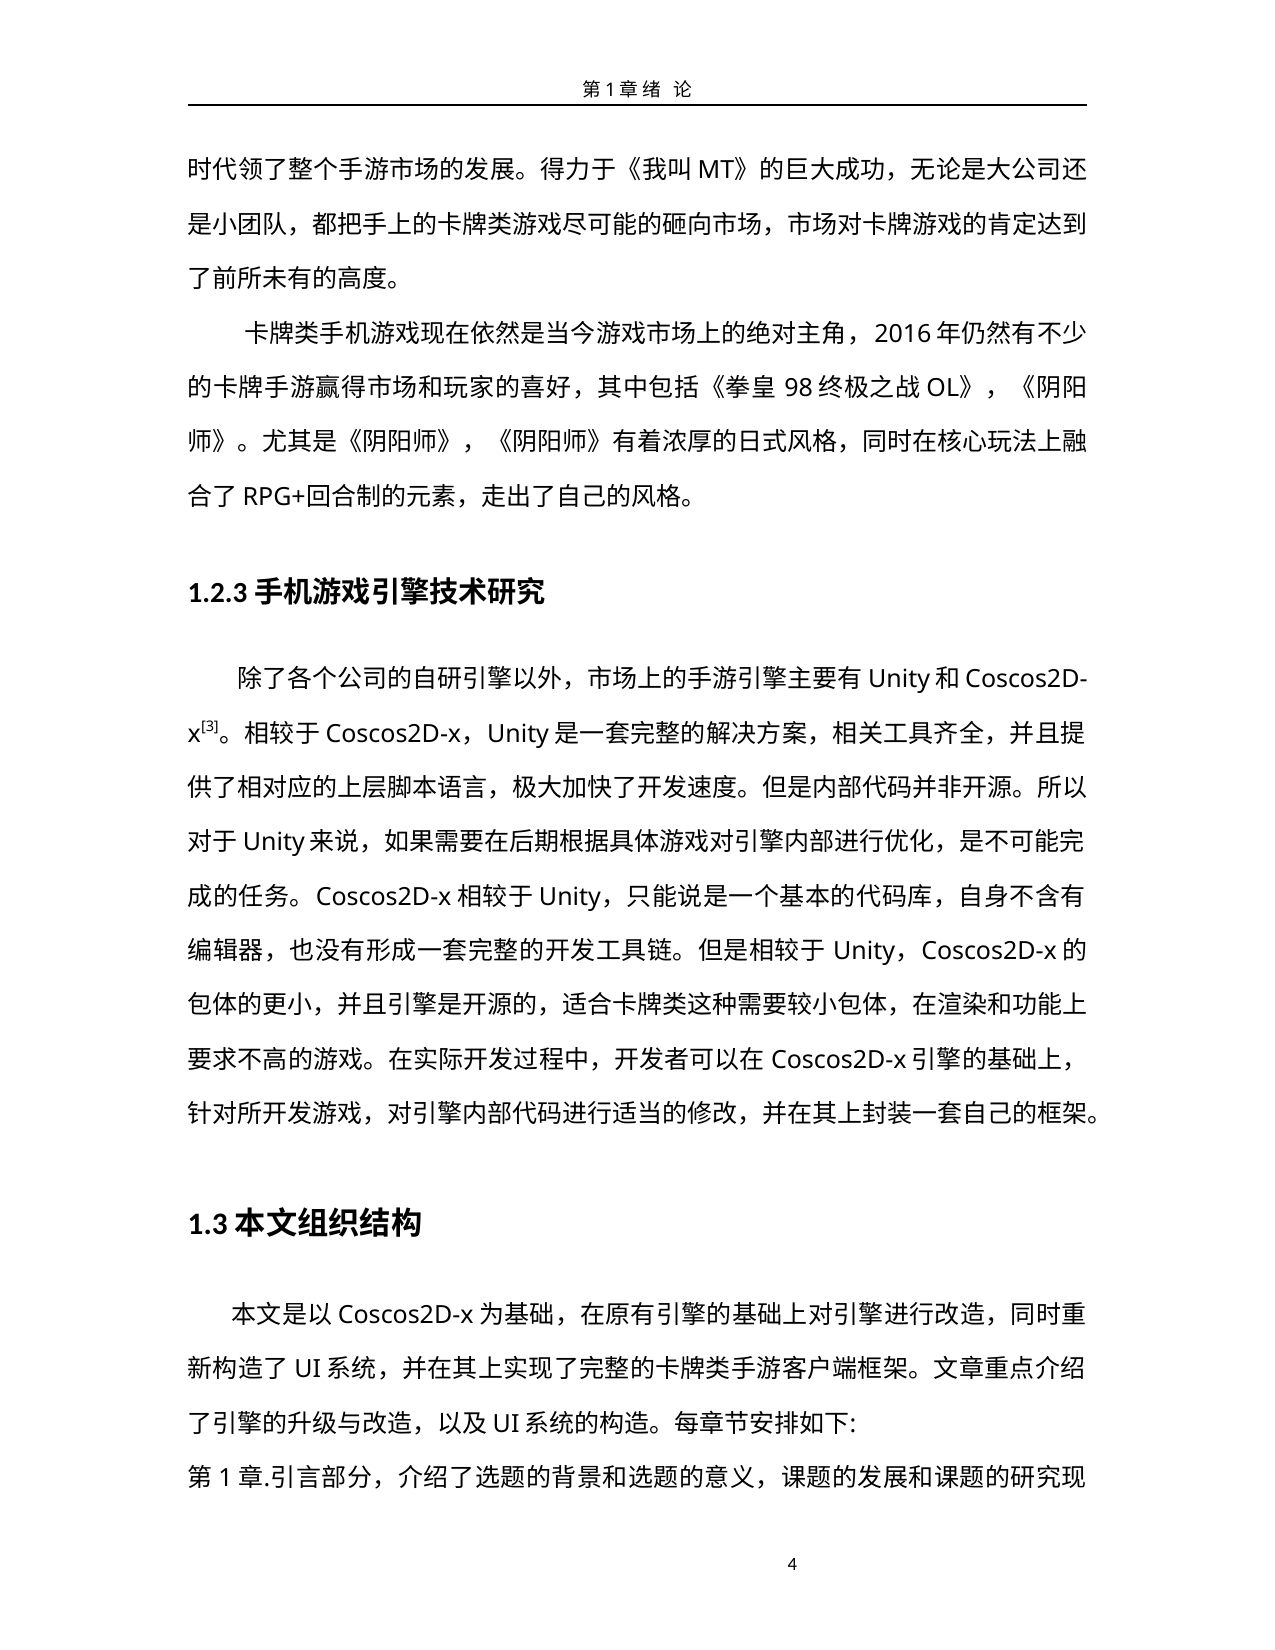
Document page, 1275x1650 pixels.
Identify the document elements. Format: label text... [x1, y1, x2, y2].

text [187, 1457, 1087, 1494]
text 本文是以Coscos2D-x为基础，在原有引擎的基础上对引擎进行改造，同时重新构造了UI系统，并在其上实现了完整的卡牌类手游客户端框架。文章重点介绍了引擎的升级与改造，以及UI系统的构造。每章节安排如下: [187, 1294, 1087, 1439]
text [187, 150, 1087, 295]
text 卡牌类手机游戏现在依然是当今游戏市场上的绝对主角，2016年仍然有不少的卡牌手游赢得市场和玩家的喜好，其中包括《拳皇98终极之战OL》，《阴阳师》。尤其是《阴阳师》，《阴阳师》有着浓厚的日式风格，同时在核心玩法上融合了RPG+回合制的元素，走出了自己的风格。 [187, 313, 1087, 512]
text 1.3 本文组织结构 [187, 1198, 1087, 1243]
text 1.2.3 手机游戏引擎技术研究 [187, 568, 1087, 610]
text 除了各个公司的自研引擎以外，市场上的手游引擎主要有Unity和Coscos2D-x[3]。相较于Coscos2D-x，Unity是一套完整的解决方案，相关工具齐全，并且提供了相对应的上层脚本语言，极大加快了开发速度。但是内部代码并非开源。所以对于Unity来说，如果需要在后期根据具体游戏对引擎内部进行优化，是不可能完成的任务。Coscos2D-x相较于Unity，只能说是一个基本的代码库，自身不含有编辑器，也没有形成一套完整的开发工具链。但是相较于Unity，Coscos2D-x的包体的更小，并且引擎是开源的，适合卡牌类这种需要较小包体，在渲染和功能上要求不高的游戏。在实际开发过程中，开发者可以在Coscos2D-x引擎的基础上，针对所开发游戏，对引擎内部代码进行适当的修改，并在其上封装一套自己的框架。 [187, 659, 1087, 1130]
